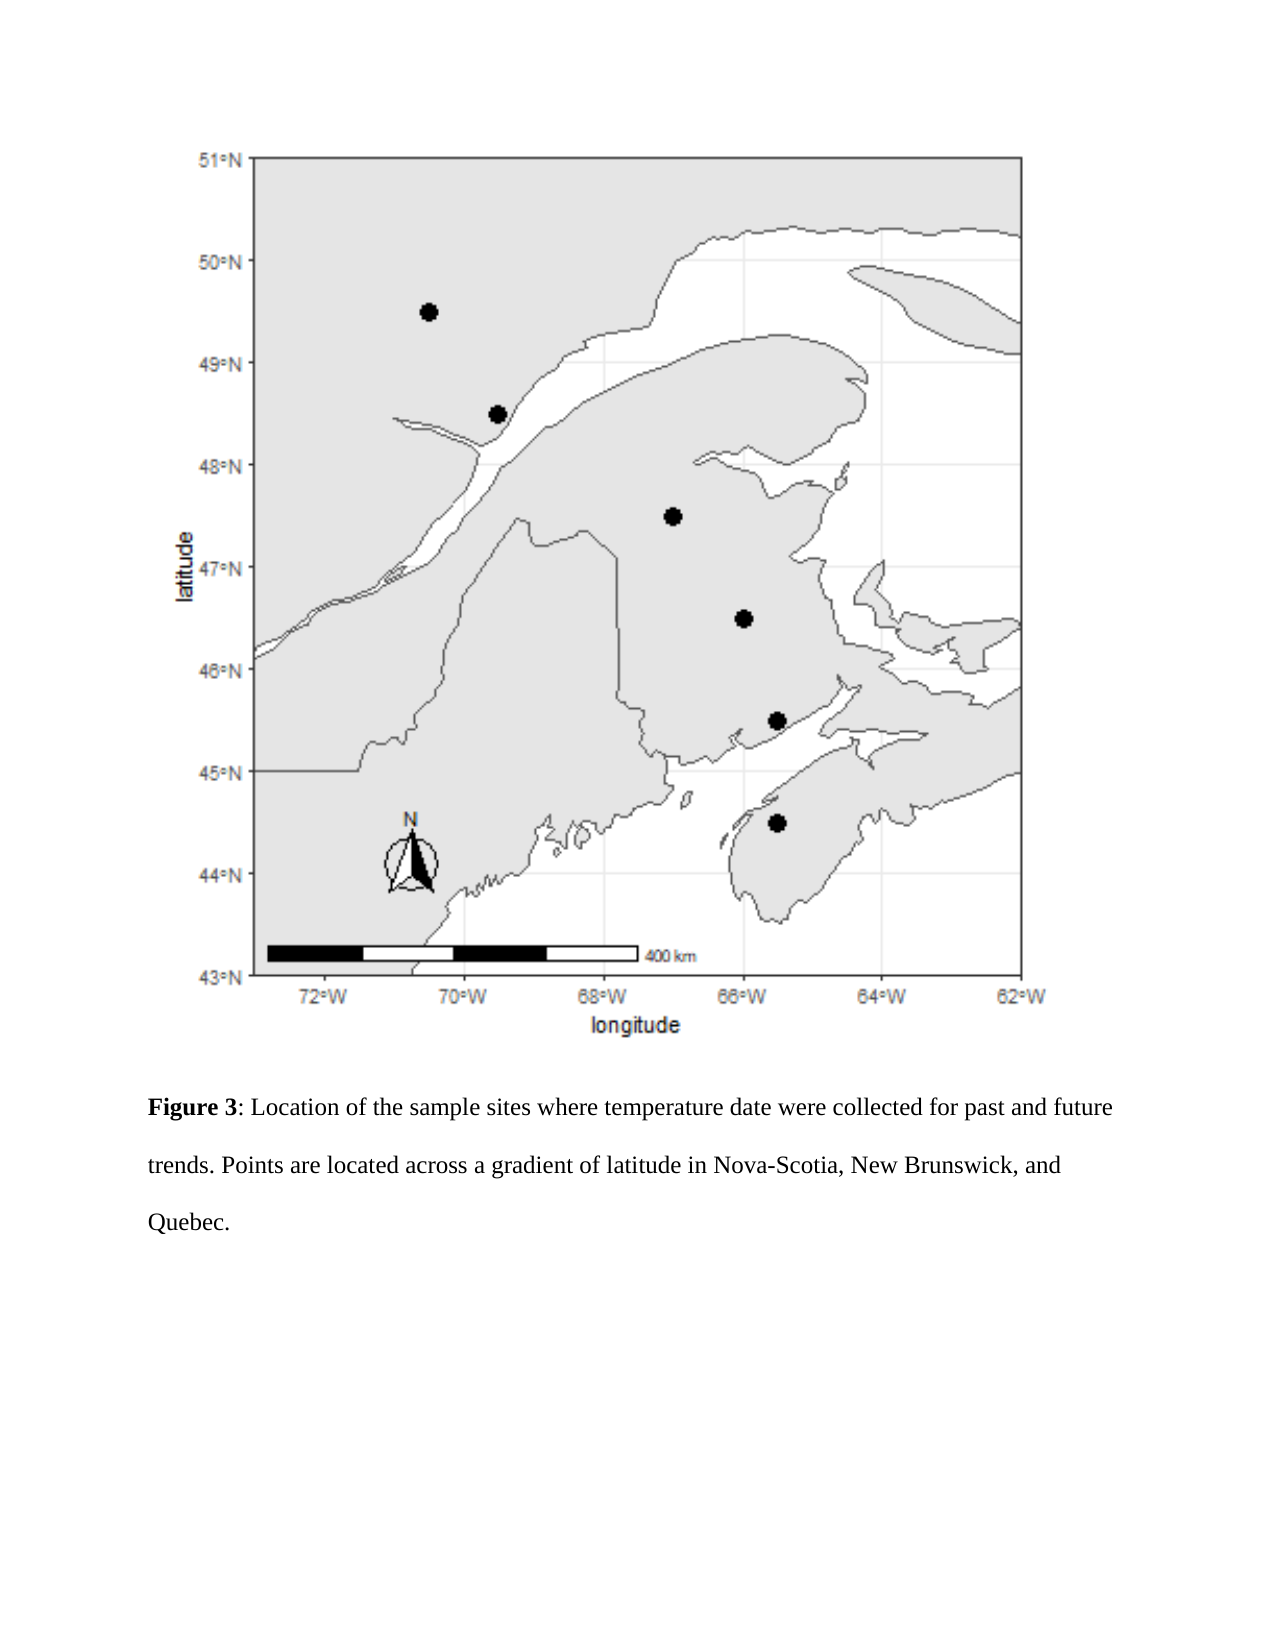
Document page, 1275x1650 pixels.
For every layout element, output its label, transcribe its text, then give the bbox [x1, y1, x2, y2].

text Figure 3: Location of the sample sites where temperature date were collected for past and future trends. Points are located across a gradient of latitude in Nova-Scotia, New Brunswick, and Quebec. [148, 1092, 1127, 1236]
picture [147, 147, 1048, 1048]
